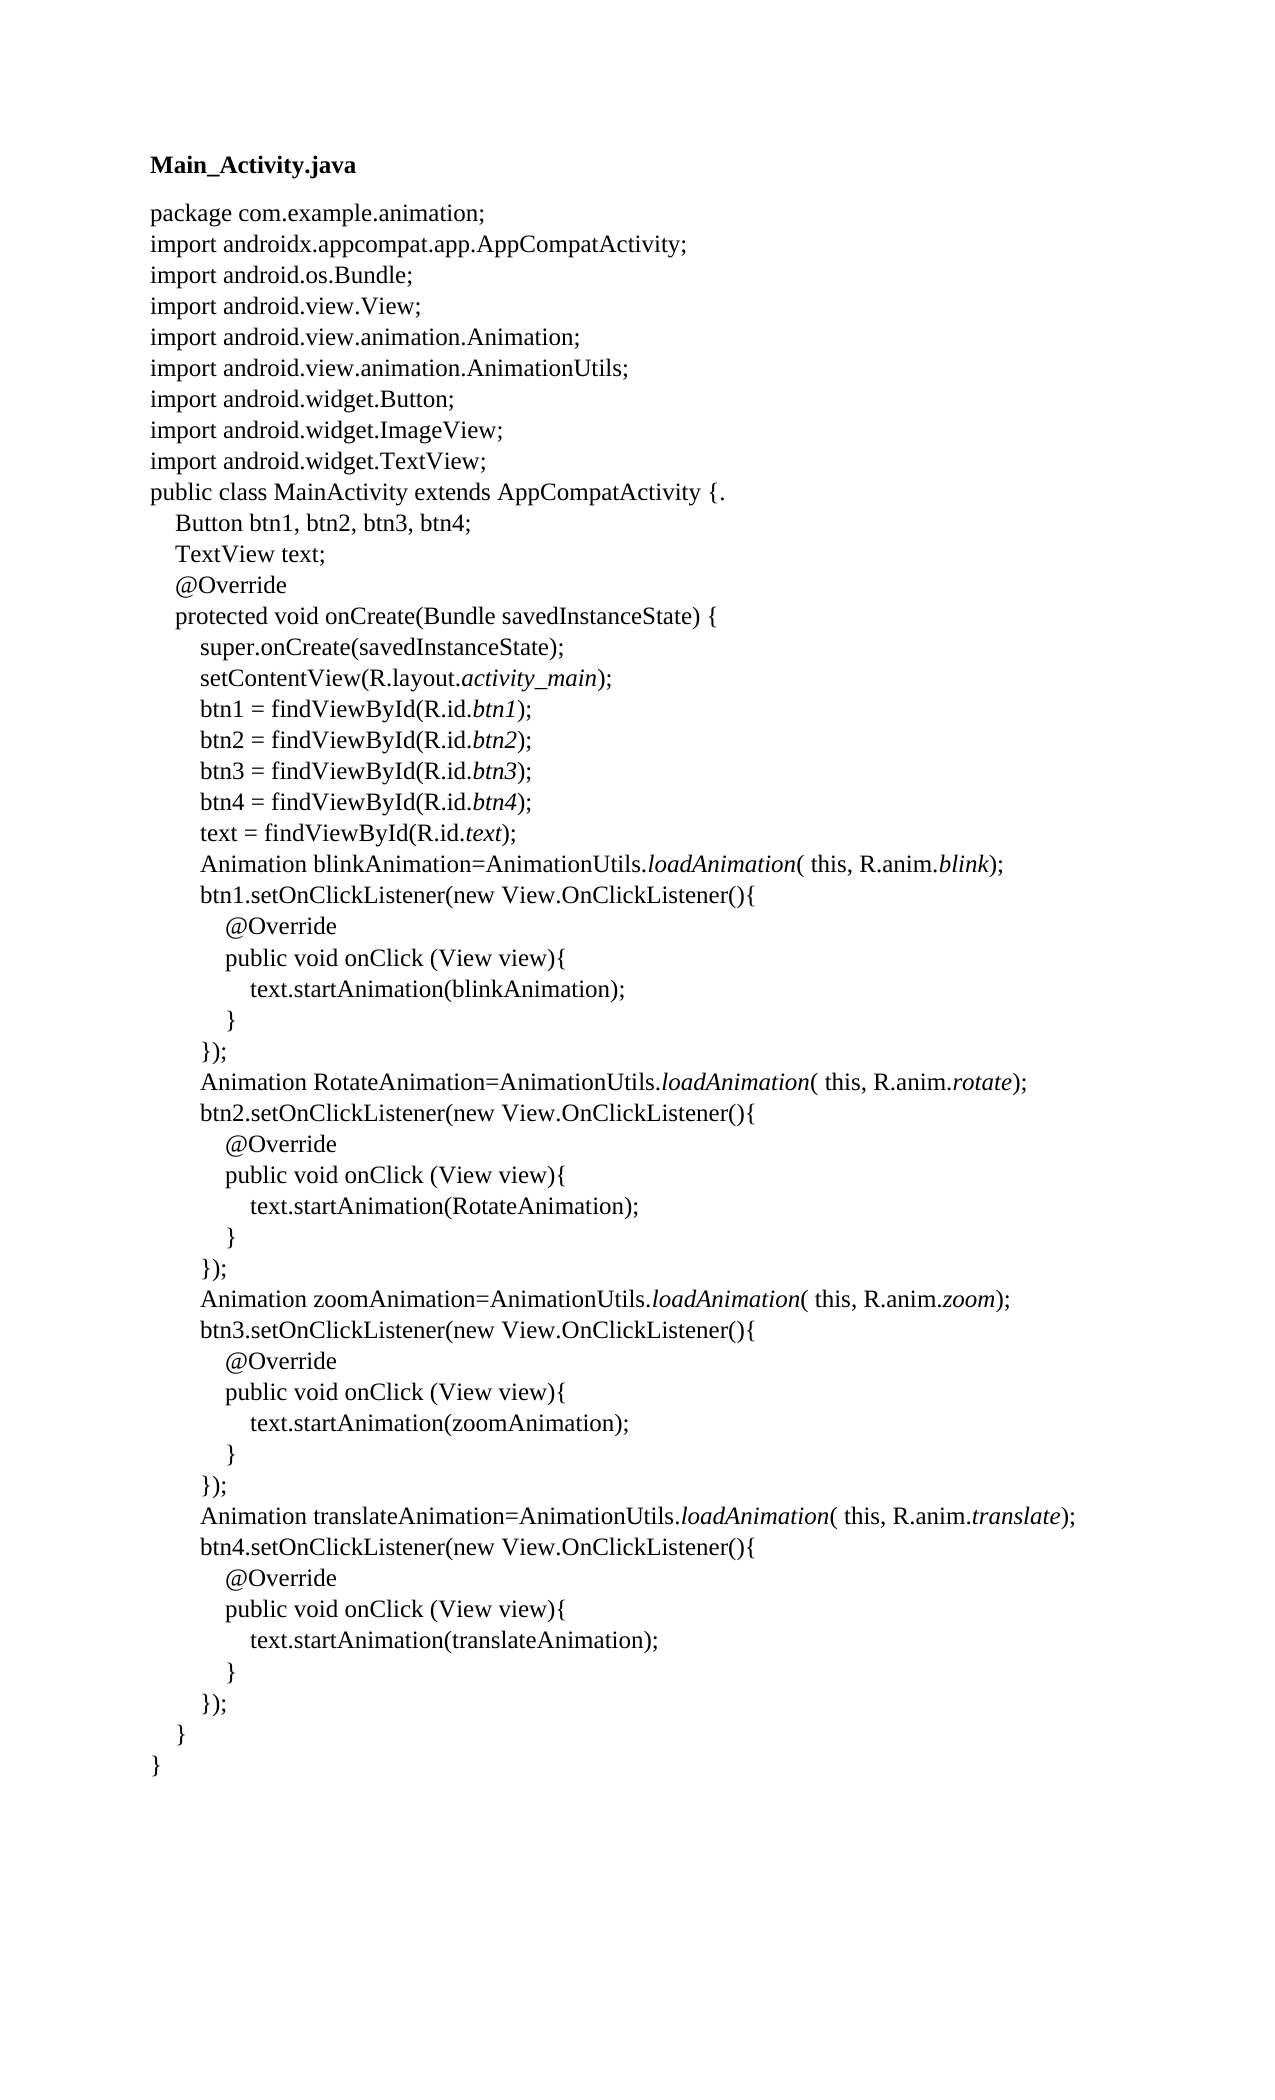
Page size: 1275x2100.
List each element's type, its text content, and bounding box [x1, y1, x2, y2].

text package com.example.animation; import androidx.appcompat.app.AppCompatActivity; import android.os.Bundle; import android.view.View; import android.view.animation.Animation; import android.view.animation.AnimationUtils; import android.widget.Button; import android.widget.ImageView; import android.widget.TextView; public class MainActivity extends AppCompatActivity {. Button btn1, btn2, btn3, btn4; TextView text; @Override protected void onCreate(Bundle savedInstanceState) { super.onCreate(savedInstanceState); setContentView(R.layout.activity_main); btn1 = findViewById(R.id.btn1); btn2 = findViewById(R.id.btn2); btn3 = findViewById(R.id.btn3); btn4 = findViewById(R.id.btn4); text = findViewById(R.id.text); Animation blinkAnimation=AnimationUtils.loadAnimation( this, R.anim.blink); btn1.setOnClickListener(new View.OnClickListener(){ @Override public void onClick (View view){ text.startAnimation(blinkAnimation); } }); Animation RotateAnimation=AnimationUtils.loadAnimation( this, R.anim.rotate); btn2.setOnClickListener(new View.OnClickListener(){ @Override public void onClick (View view){ text.startAnimation(RotateAnimation); } }); Animation zoomAnimation=AnimationUtils.loadAnimation( this, R.anim.zoom); btn3.setOnClickListener(new View.OnClickListener(){ @Override public void onClick (View view){ text.startAnimation(zoomAnimation); } }); Animation translateAnimation=AnimationUtils.loadAnimation( this, R.anim.translate); btn4.setOnClickListener(new View.OnClickListener(){ @Override public void onClick (View view){ text.startAnimation(translateAnimation); } }); } } [150, 198, 1125, 1778]
text Main_Activity.java [150, 150, 1125, 179]
